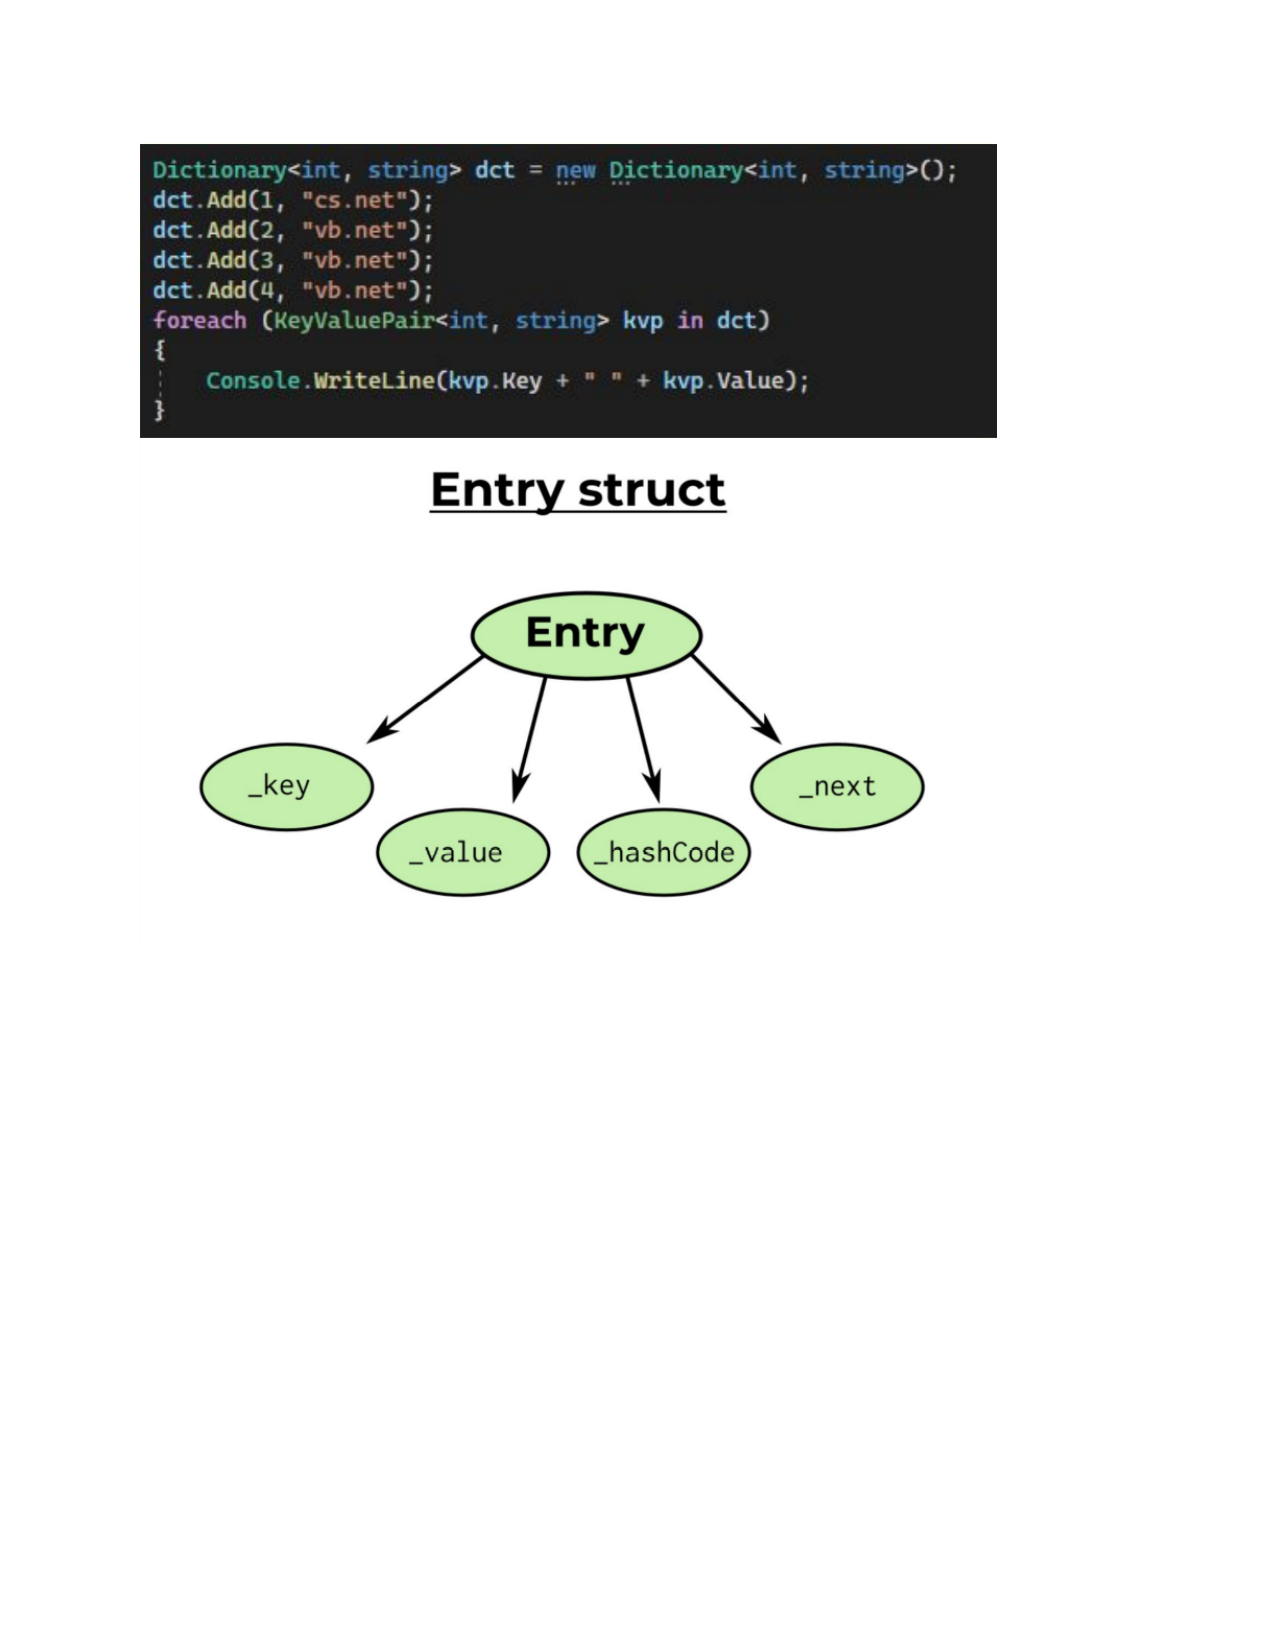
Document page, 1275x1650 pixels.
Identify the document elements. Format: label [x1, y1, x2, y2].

picture [139, 143, 997, 945]
